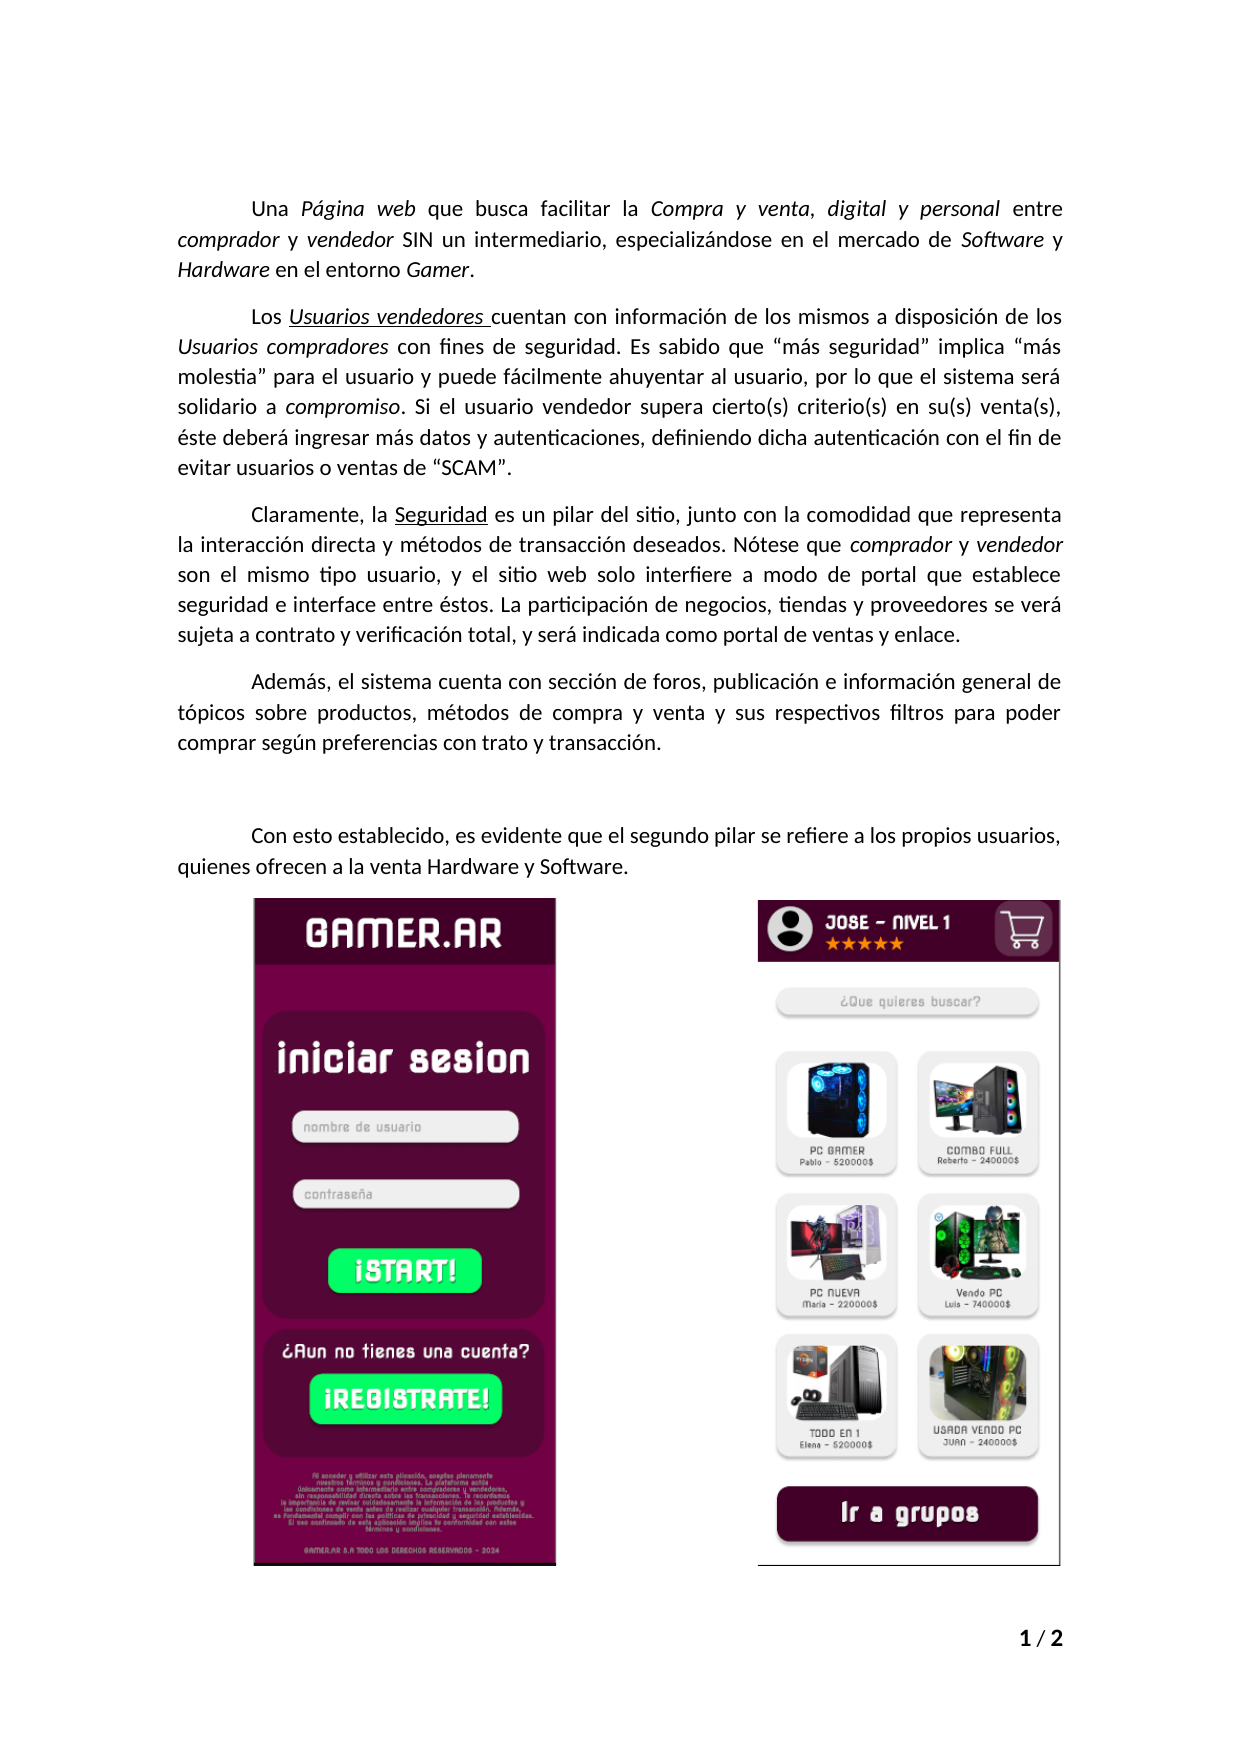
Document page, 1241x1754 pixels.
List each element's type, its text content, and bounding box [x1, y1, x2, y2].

picture [757, 900, 1061, 1566]
text Los Usuarios vendedores cuentan con información de los mismos a disposición de los Usuarios compradores con fines de seguridad. Es sabido que “más seguridad” implica “más molestia” para el usuario y puede fácilmente ahuyentar al usuario, por lo que el sistema será solidario a compromiso. Si el usuario vendedor supera cierto(s) criterio(s) en su(s) venta(s), éste deberá ingresar más datos y autenticaciones, definiendo dicha autenticación con el fin de evitar usuarios o ventas de “SCAM”. [177, 302, 1063, 481]
text Además, el sistema cuenta con sección de foros, publicación e información general de tópicos sobre productos, métodos de compra y venta y sus respectivos filtros para poder comprar según preferencias con trato y transacción. [177, 667, 1063, 756]
text Una Página web que busca facilitar la Compra y venta, digital y personal entre comprador y vendedor SIN un intermediario, especializándose en el mercado de Software y Hardware en el entorno Gamer. [177, 194, 1063, 283]
text Con esto establecido, es evidente que el segundo pilar se refiere a los propios usuarios, quienes ofrecen a la venta Hardware y Software. [177, 822, 1063, 880]
text Claramente, la Seguridad es un pilar del sitio, junto con la comodidad que representa la interacción directa y métodos de transacción deseados. Nótese que comprador y vendedor son el mismo tipo usuario, y el sitio web solo interfiere a modo de portal que establece seguridad e interface entre éstos. La participación de negocios, tiendas y proveedores se verá sujeta a contrato y verificación total, y será indicada como portal de ventas y enlace. [177, 500, 1063, 648]
picture [253, 898, 557, 1566]
